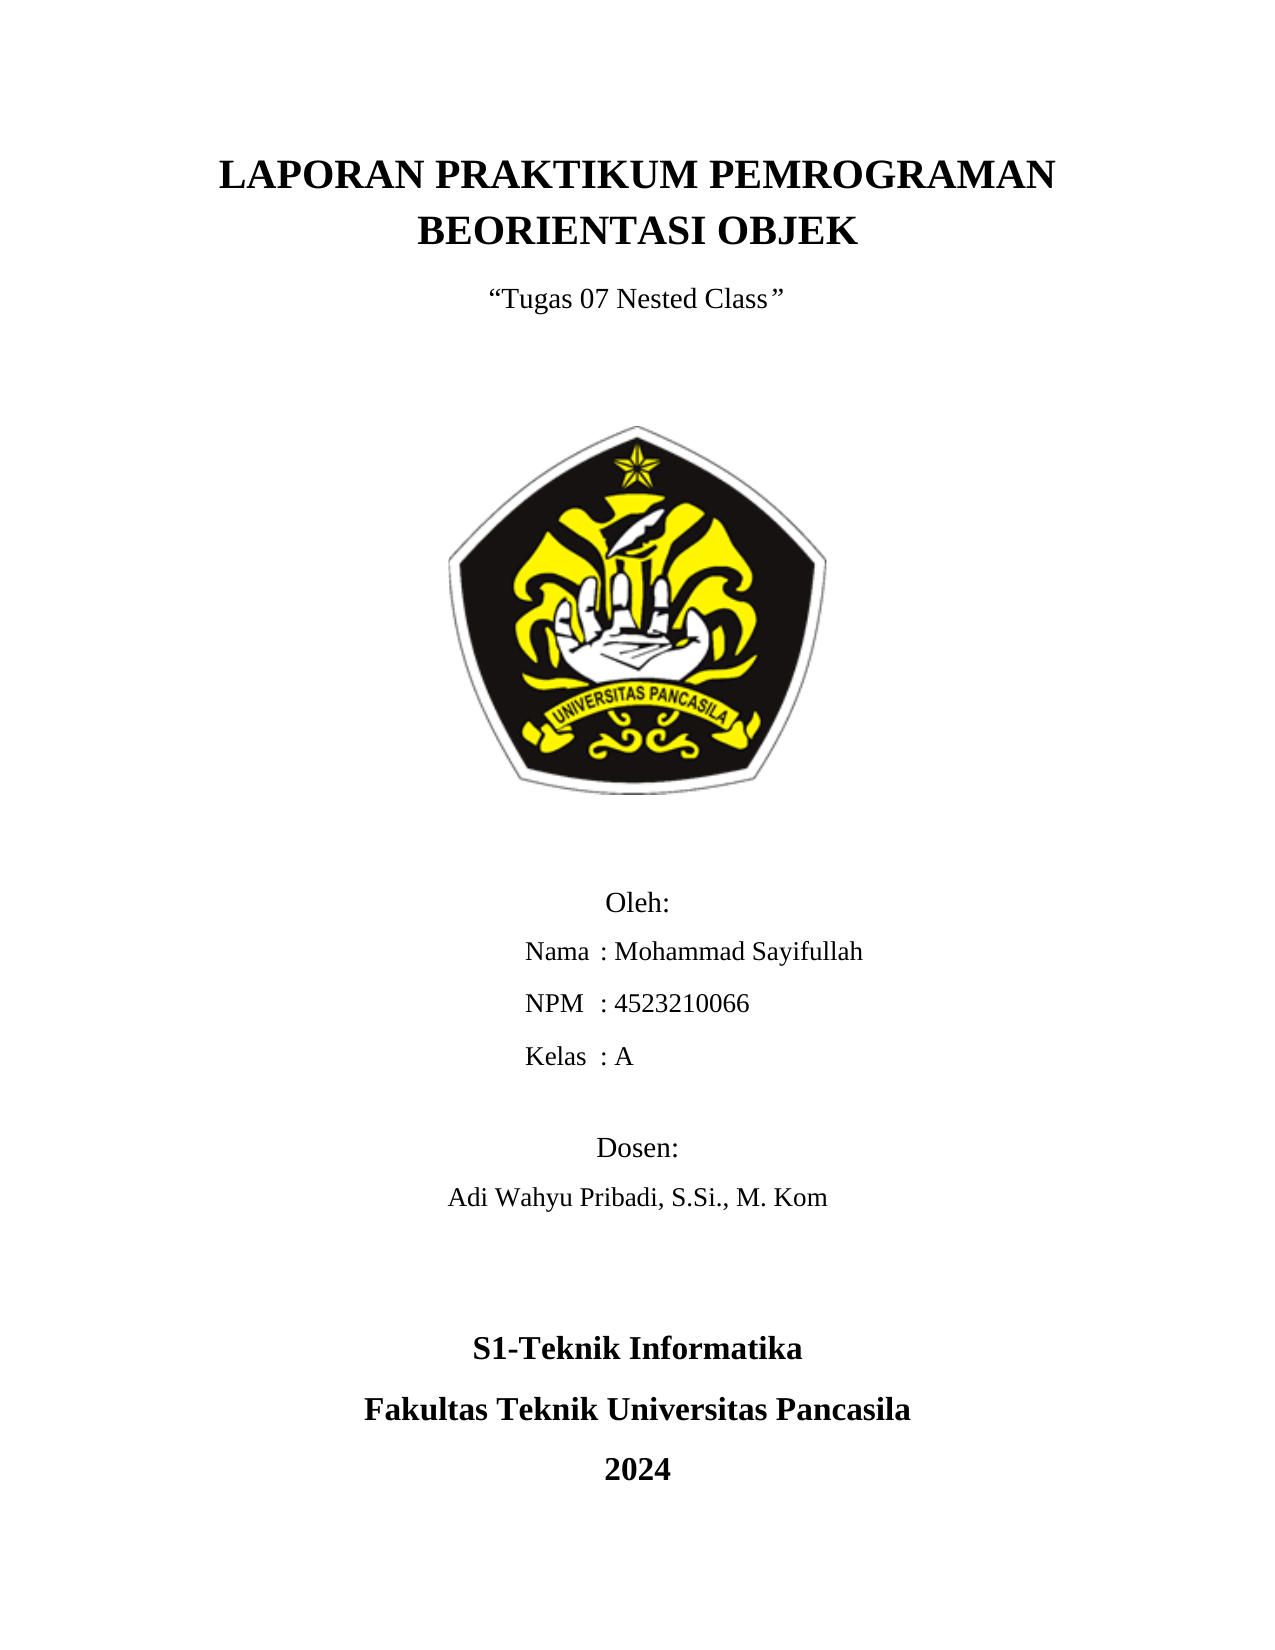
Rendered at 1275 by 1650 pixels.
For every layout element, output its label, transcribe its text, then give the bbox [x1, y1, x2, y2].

text LAPORAN PRAKTIKUM PEMROGRAMAN BEORIENTASI OBJEK [150, 150, 1125, 253]
text Adi Wahyu Pribadi, S.Si., M. Kom [150, 1181, 1125, 1212]
text Dosen: [150, 1131, 1125, 1164]
text NPM : 4523210066 [375, 987, 1125, 1019]
text S1-Teknik Informatika [150, 1328, 1125, 1366]
text Kelas : A [375, 1040, 1125, 1071]
text Fakultas Teknik Universitas Pancasila [150, 1389, 1125, 1427]
text Oleh: [150, 885, 1125, 918]
picture [448, 426, 827, 795]
text 2024 [150, 1449, 1125, 1488]
text “Tugas 07 Nested Class” [150, 281, 1125, 314]
text Nama : Mohammad Sayifullah [375, 935, 1125, 966]
